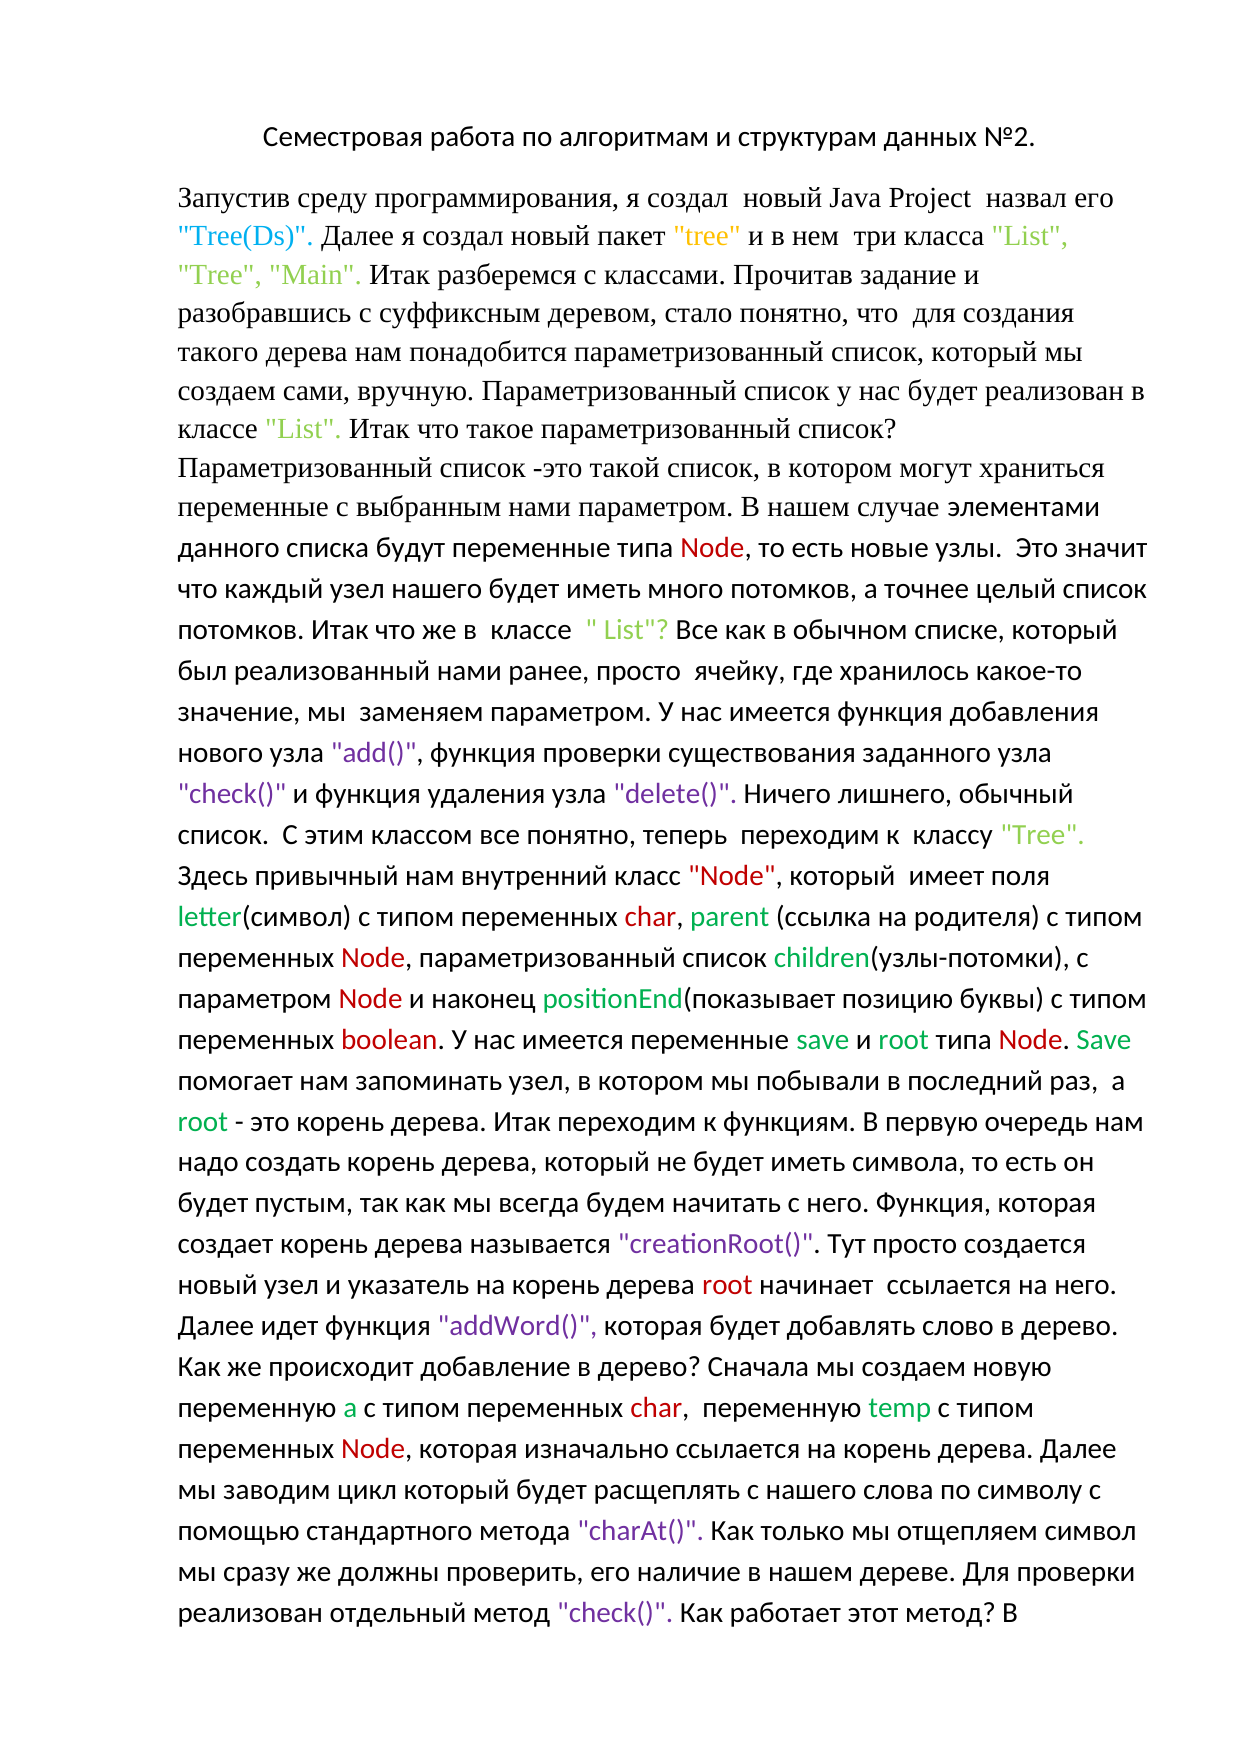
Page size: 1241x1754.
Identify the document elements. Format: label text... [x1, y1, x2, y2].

text Семестровая работа по алгоритмам и структурам данных №2. [177, 118, 1152, 154]
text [177, 180, 1152, 1629]
